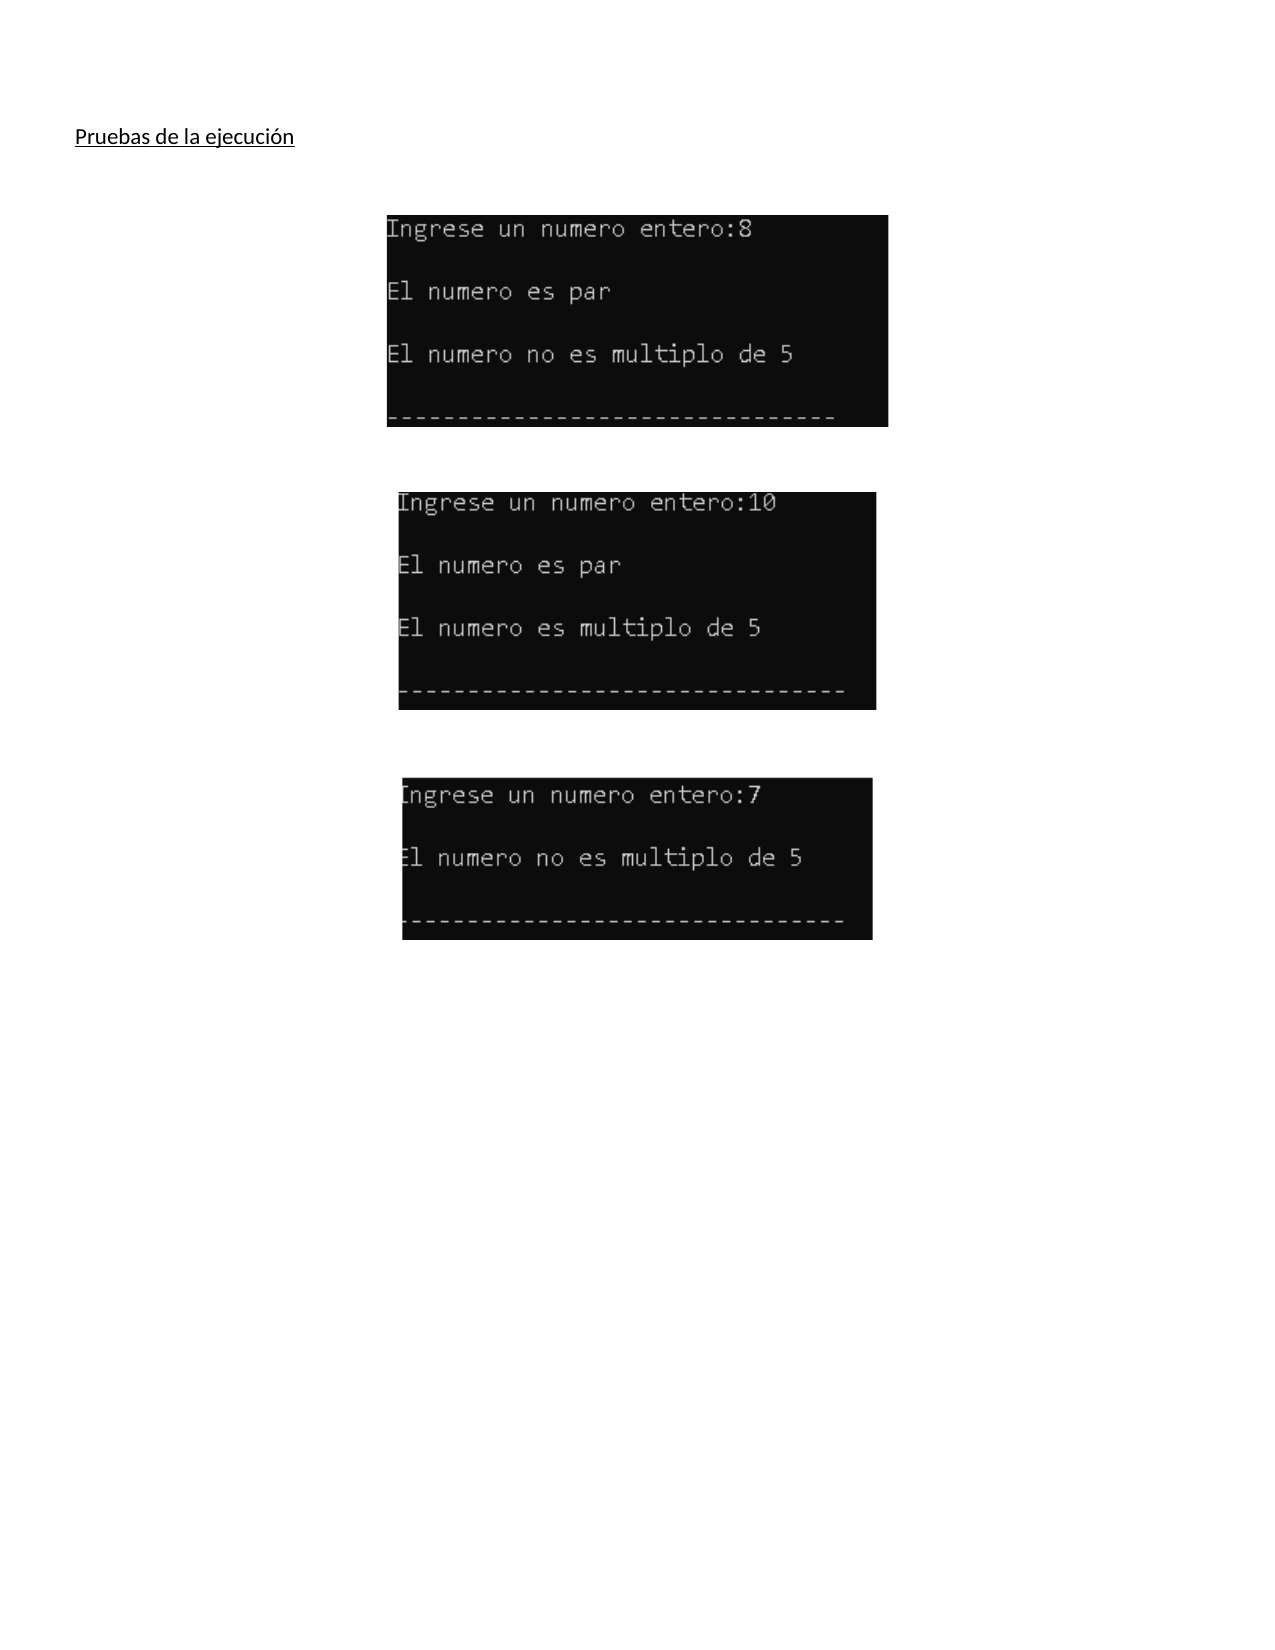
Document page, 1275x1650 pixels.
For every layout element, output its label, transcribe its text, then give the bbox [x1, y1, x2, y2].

picture [398, 492, 877, 710]
picture [402, 775, 873, 940]
picture [386, 215, 889, 427]
text Pruebas de la ejecución [75, 122, 1200, 150]
